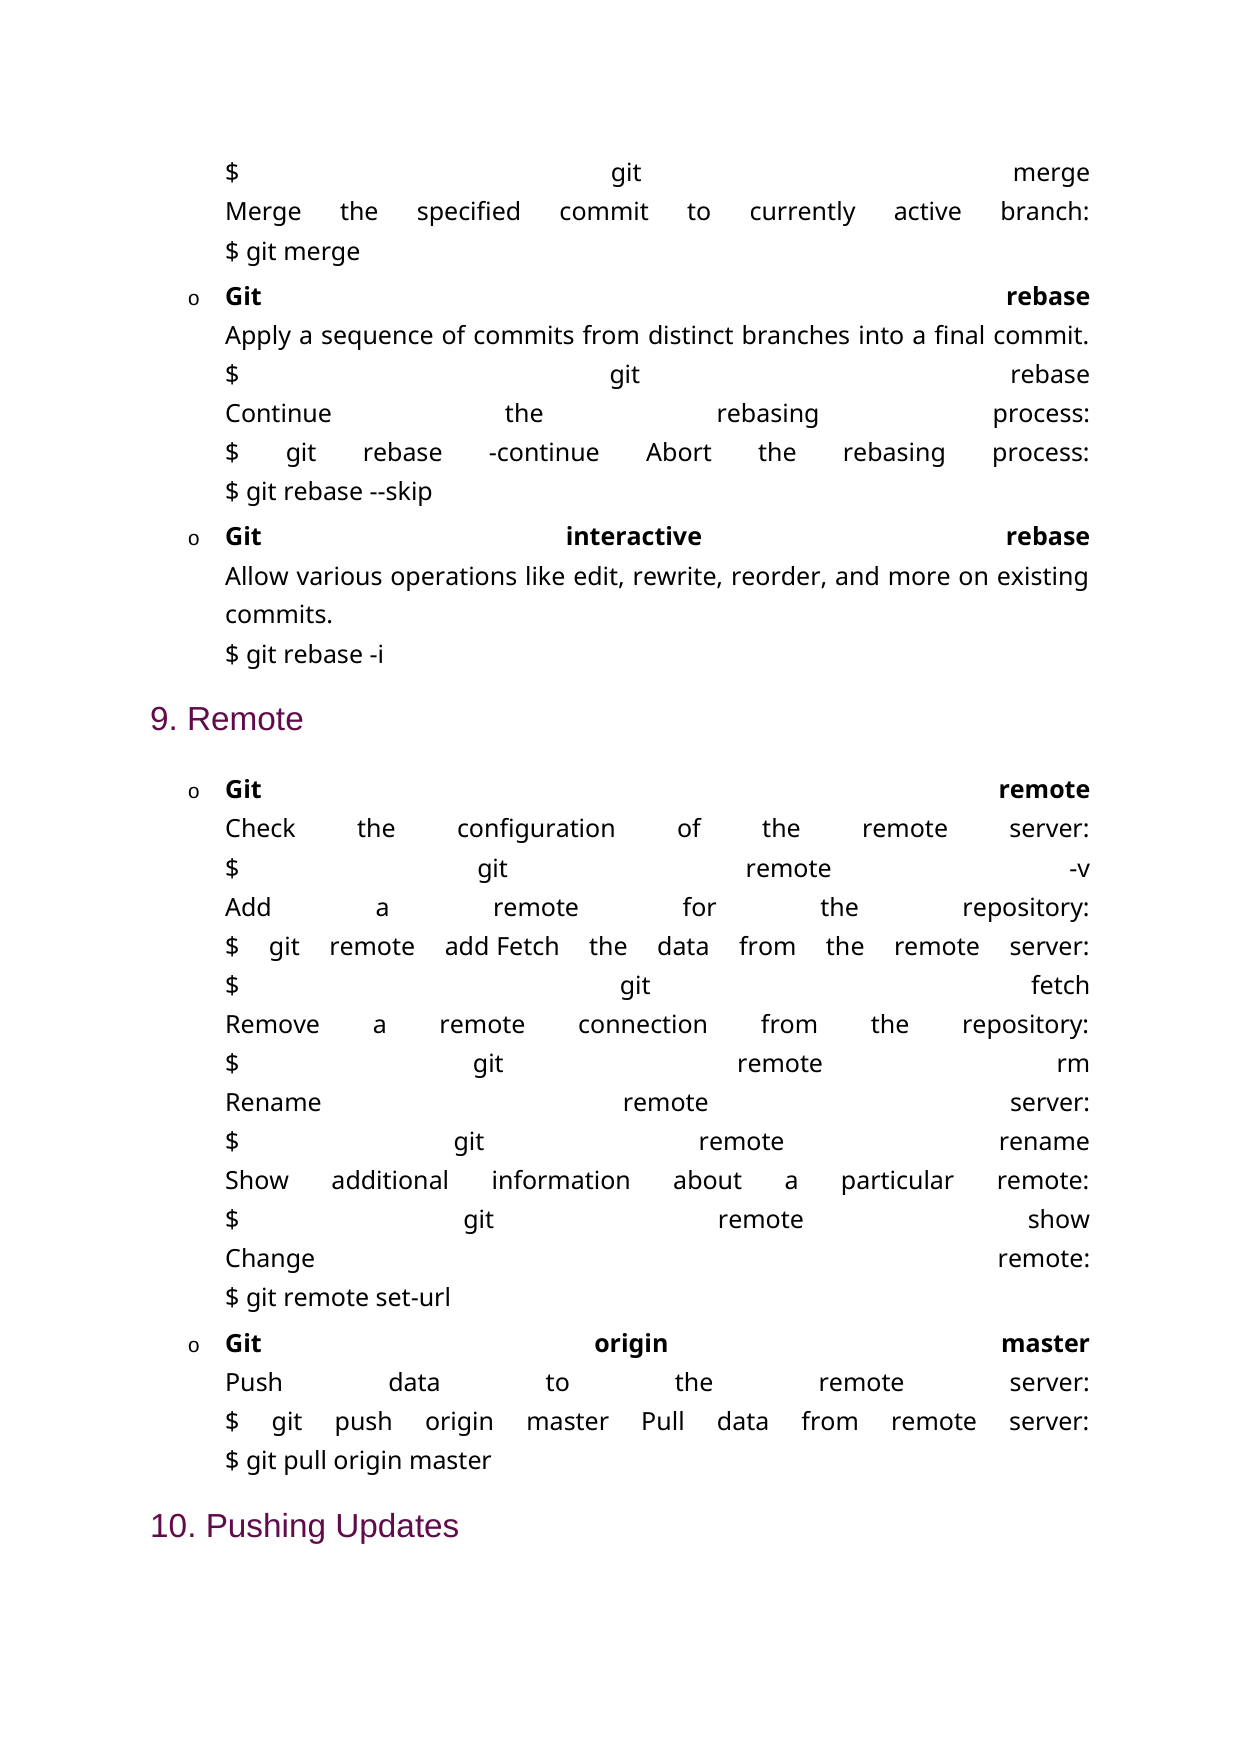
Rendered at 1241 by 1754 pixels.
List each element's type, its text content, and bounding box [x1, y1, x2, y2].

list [187, 150, 1090, 267]
list Git remote Check the configuration of the remote server: $ git remote -v Add a remote for the repository: $ git remote add Fetch the data from the remote server: $ git fetch Remove a remote connection from the repository: $ git remote rm Rename remote server: $ git remote rename Show additional information about a particular remote: $ git remote show Change remote: $ git remote set-url [187, 767, 1090, 1314]
list Git interactive rebase Allow various operations like edit, rewrite, reorder, and more on existing commits. $ git rebase -i [187, 514, 1090, 670]
text 9. Remote [150, 699, 1090, 738]
list Git rebase Apply a sequence of commits from distinct branches into a final commit. $ git rebase Continue the rebasing process: $ git rebase -continue Abort the rebasing process: $ git rebase --skip [187, 273, 1090, 508]
text 10. Pushing Updates [150, 1506, 1090, 1544]
list Git origin master Push data to the remote server: $ git push origin master Pull data from remote server: $ git pull origin master [187, 1320, 1090, 1476]
